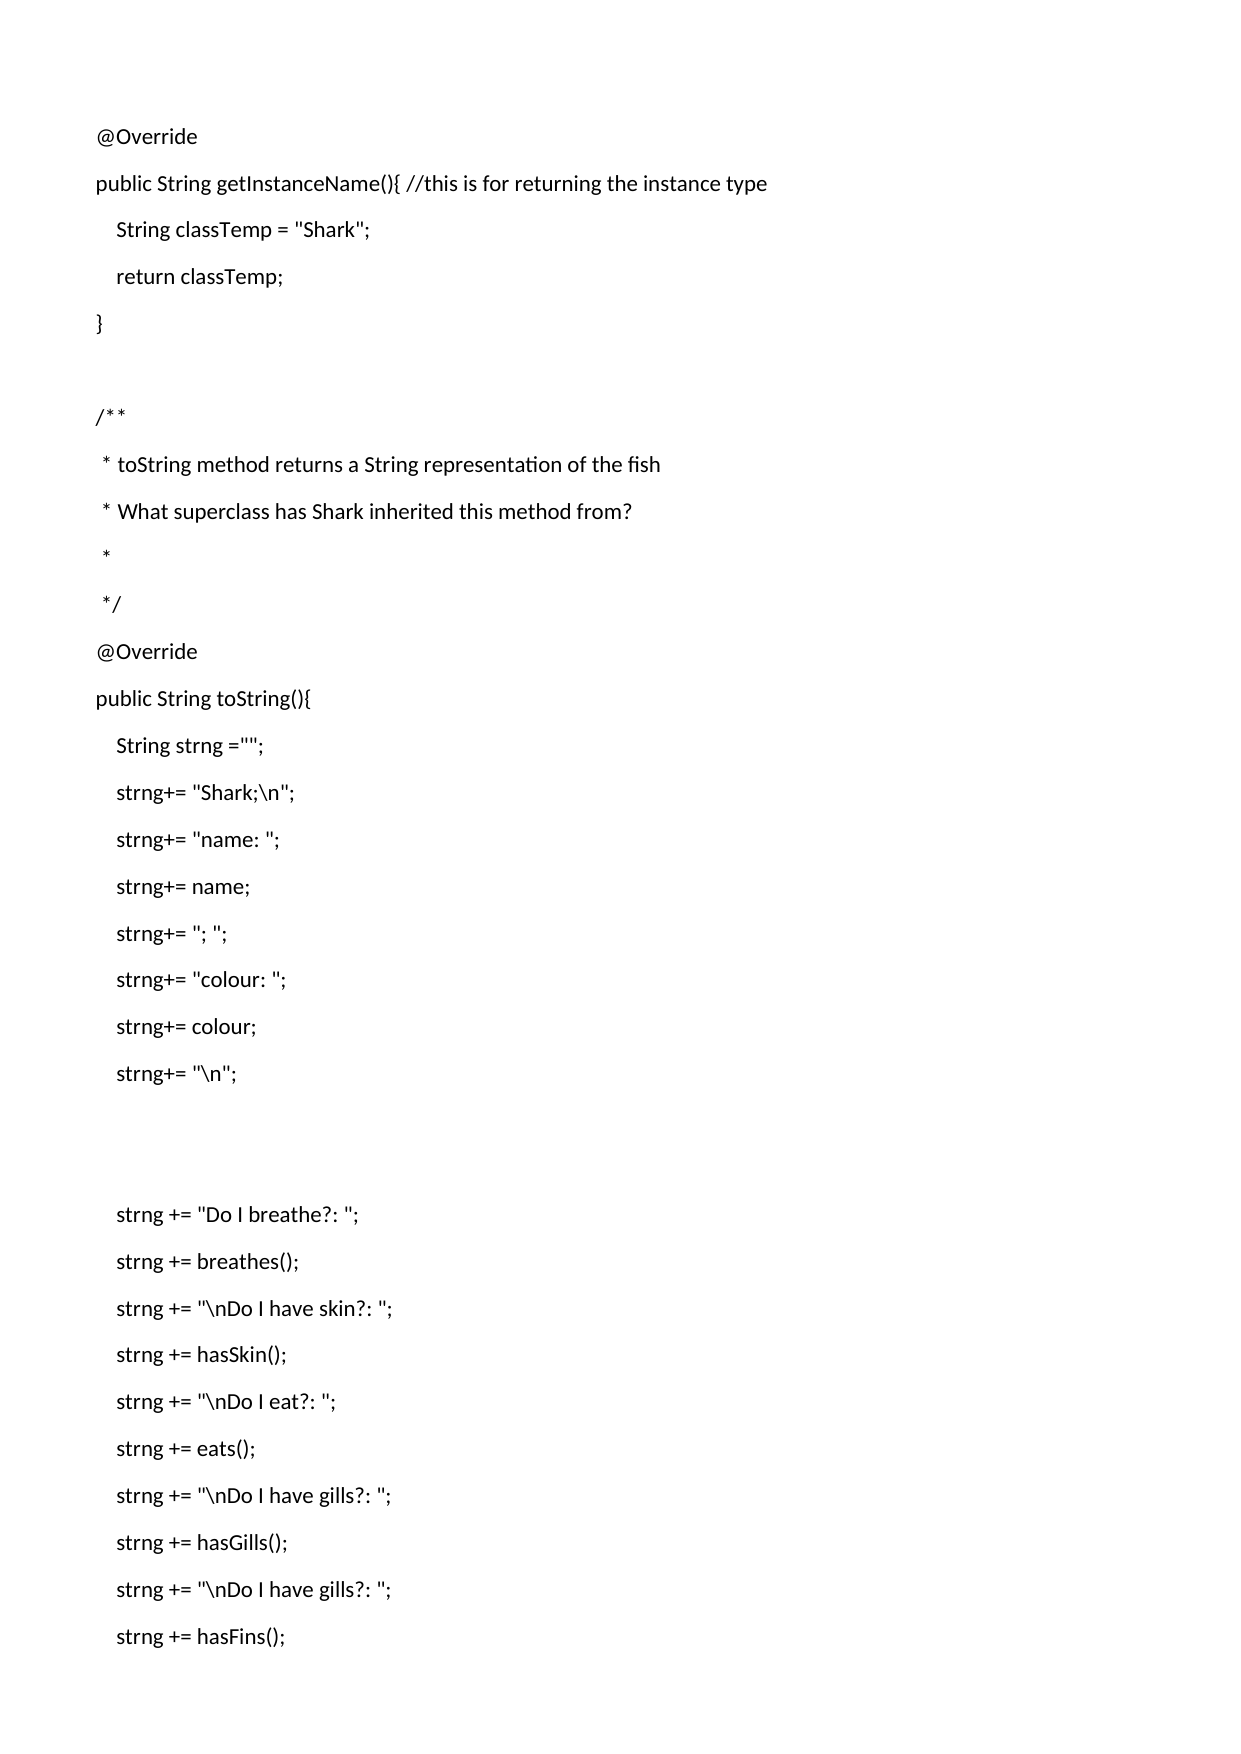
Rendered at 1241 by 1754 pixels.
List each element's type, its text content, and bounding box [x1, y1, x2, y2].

text strng+= "name: "; [75, 825, 1165, 853]
text strng+= colour; [75, 1012, 1165, 1041]
text String strng =""; [75, 731, 1165, 759]
text strng+= "colour: "; [75, 966, 1165, 994]
text public String getInstanceName(){ //this is for returning the instance type [75, 169, 1165, 197]
text @Override [75, 122, 1165, 150]
text strng+= "\n"; [75, 1059, 1165, 1087]
text strng+= "Shark;\n"; [75, 778, 1165, 806]
text } [75, 309, 1165, 337]
text strng+= name; [75, 872, 1165, 900]
text strng += breathes(); [75, 1247, 1165, 1275]
text strng += "\nDo I have skin?: "; [75, 1294, 1165, 1322]
text strng += "\nDo I have gills?: "; [75, 1575, 1165, 1603]
text String classTemp = "Shark"; [75, 216, 1165, 244]
text strng += "\nDo I eat?: "; [75, 1387, 1165, 1416]
text strng += "Do I breathe?: "; [75, 1200, 1165, 1228]
text * [75, 544, 1165, 572]
text /** [75, 403, 1165, 431]
text public String toString(){ [75, 684, 1165, 712]
text strng += hasFins(); [75, 1622, 1165, 1650]
text * toString method returns a String representation of the fish [75, 450, 1165, 478]
text strng += eats(); [75, 1434, 1165, 1462]
text */ [75, 591, 1165, 619]
text @Override [75, 637, 1165, 666]
text strng += hasSkin(); [75, 1341, 1165, 1369]
text strng+= "; "; [75, 919, 1165, 947]
text strng += "\nDo I have gills?: "; [75, 1481, 1165, 1509]
text return classTemp; [75, 262, 1165, 291]
text * What superclass has Shark inherited this method from? [75, 497, 1165, 525]
text strng += hasGills(); [75, 1528, 1165, 1556]
